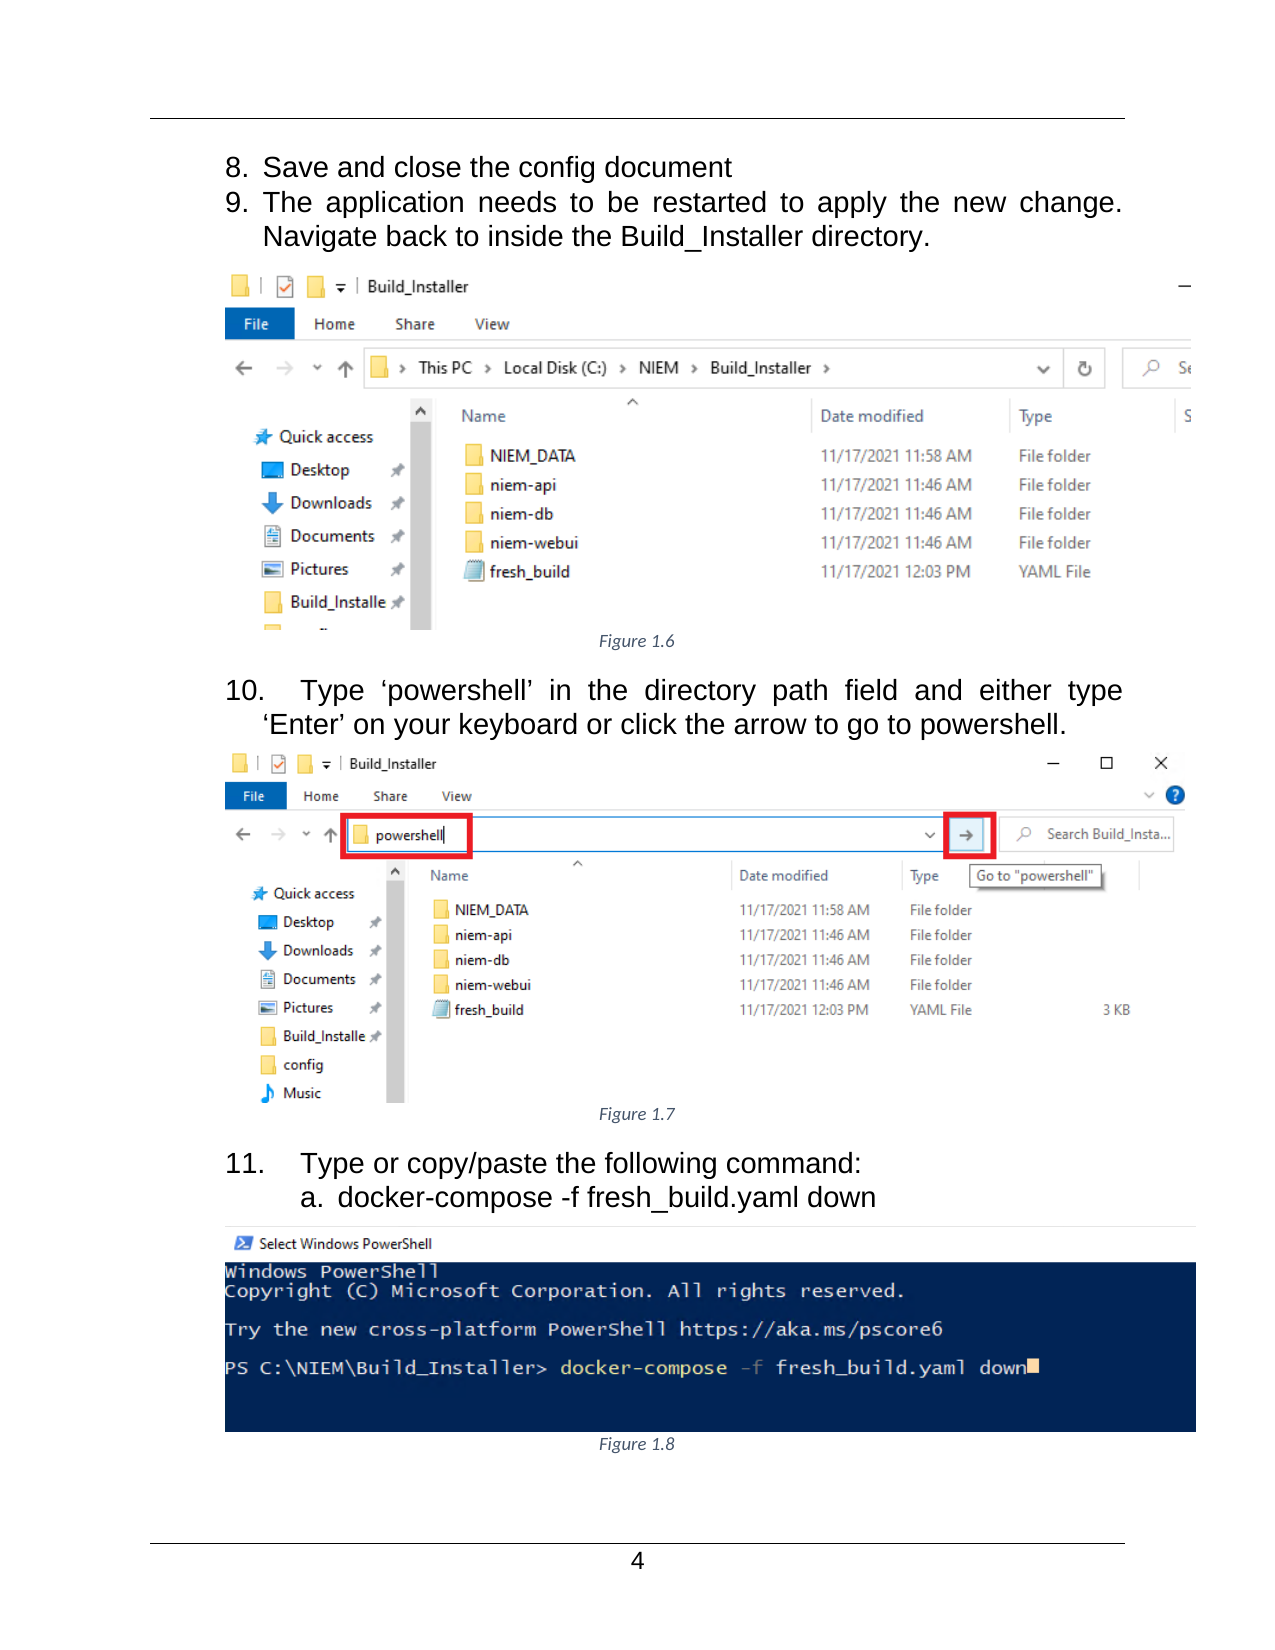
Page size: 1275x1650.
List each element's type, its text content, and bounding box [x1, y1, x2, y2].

text Figure 1.6 [150, 629, 1125, 652]
text Figure 1.8 [150, 1432, 1125, 1454]
list Type ‘powershell’ in the directory path field and either type ‘Enter’ on your keyboard or click the arrow to go to powershell. [225, 673, 1125, 740]
picture [225, 265, 1191, 630]
picture [225, 1226, 1196, 1432]
list The application needs to be restarted to apply the new change. Navigate back to inside the Build_Installer directory. [225, 186, 1125, 253]
list Type or copy/paste the following command: [225, 1146, 1125, 1180]
picture [225, 752, 1185, 1103]
list Save and close the config document [225, 150, 1125, 183]
list docker-compose -f fresh_build.yaml down [300, 1180, 1125, 1213]
text Figure 1.7 [150, 1103, 1125, 1126]
